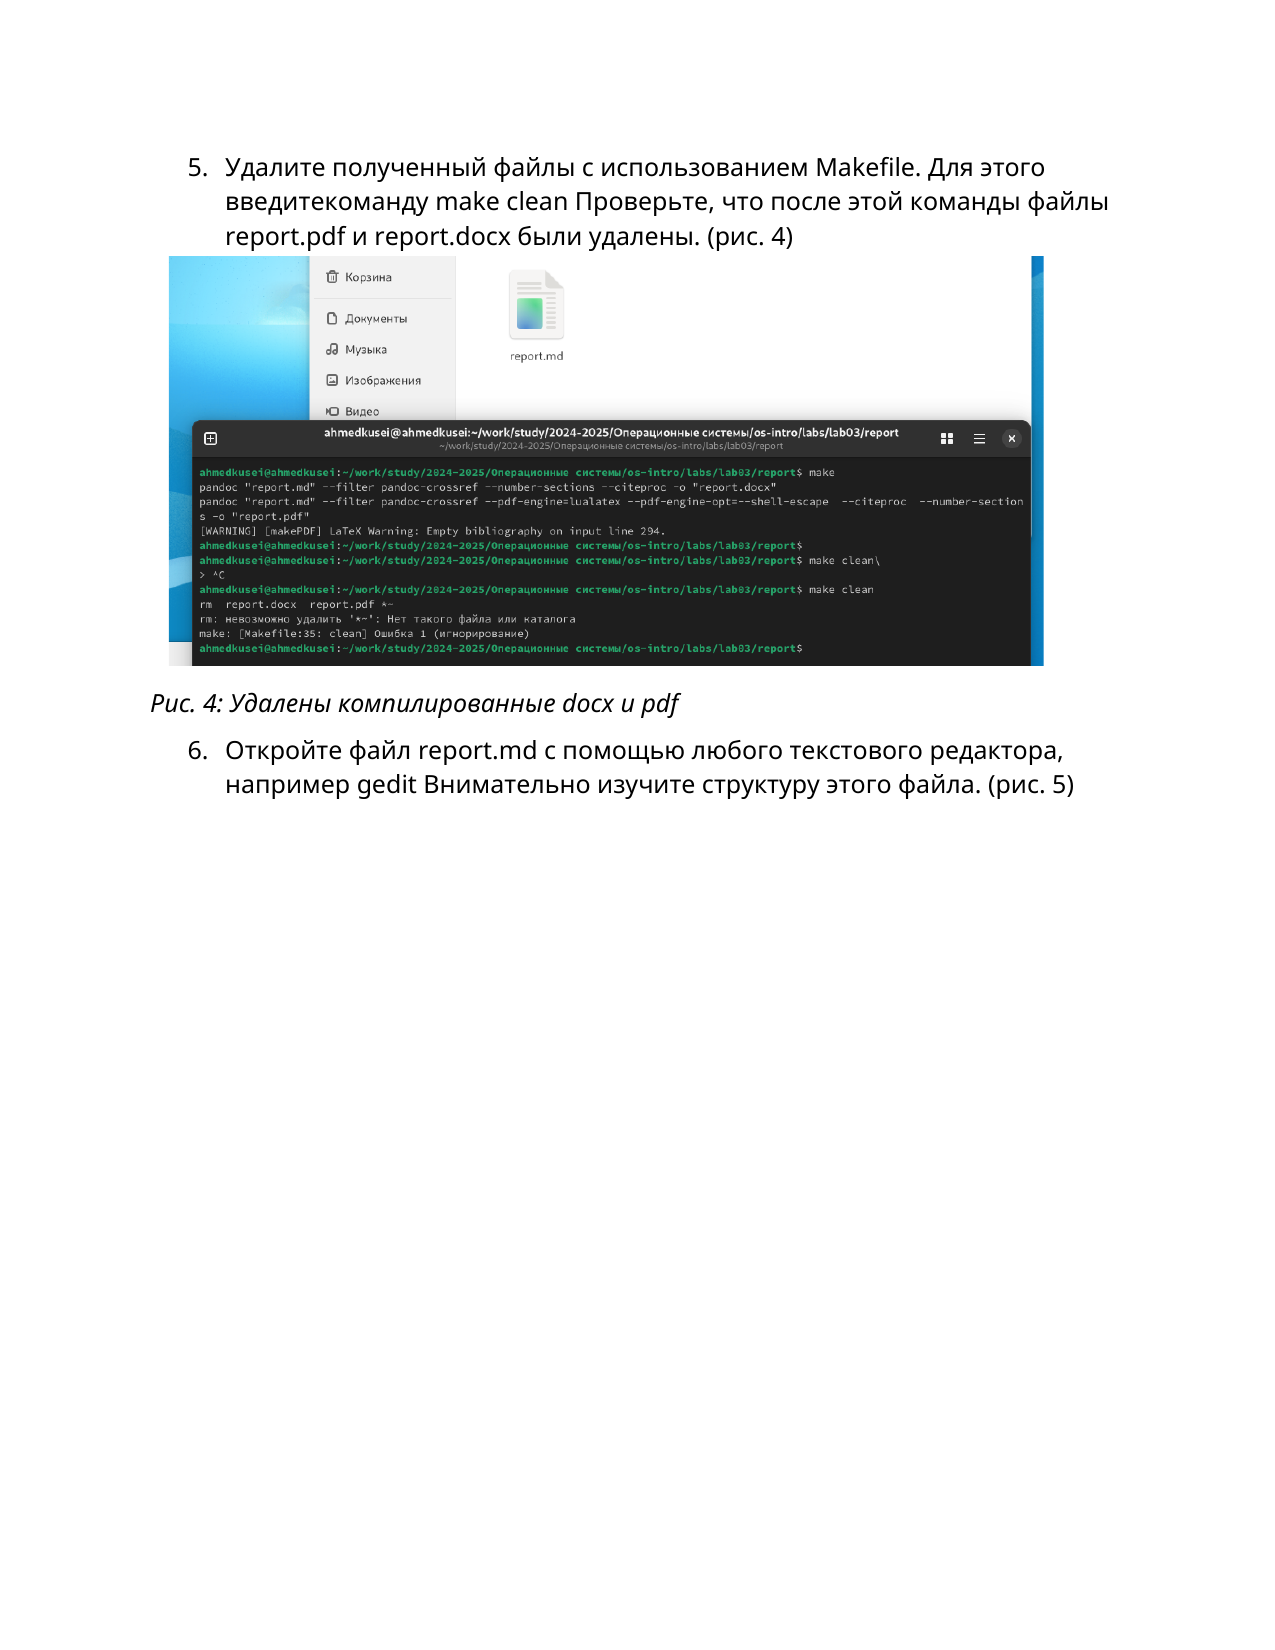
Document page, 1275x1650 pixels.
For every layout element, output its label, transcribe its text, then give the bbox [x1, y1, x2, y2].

list Удалите полученный файлы с использованием Makefile. Для этого введитекоманду make clean Проверьте, что после этой команды файлы report.pdf и report.docx были удалены. (рис. 4) [187, 150, 1125, 252]
picture [168, 256, 1044, 666]
text Рис. 4: Удалены компилированные docx и pdf [150, 686, 1125, 720]
list Откройте файл report.md c помощью любого текстового редактора, например gedit Внимательно изучите структуру этого файла. (рис. 5) [187, 732, 1125, 801]
